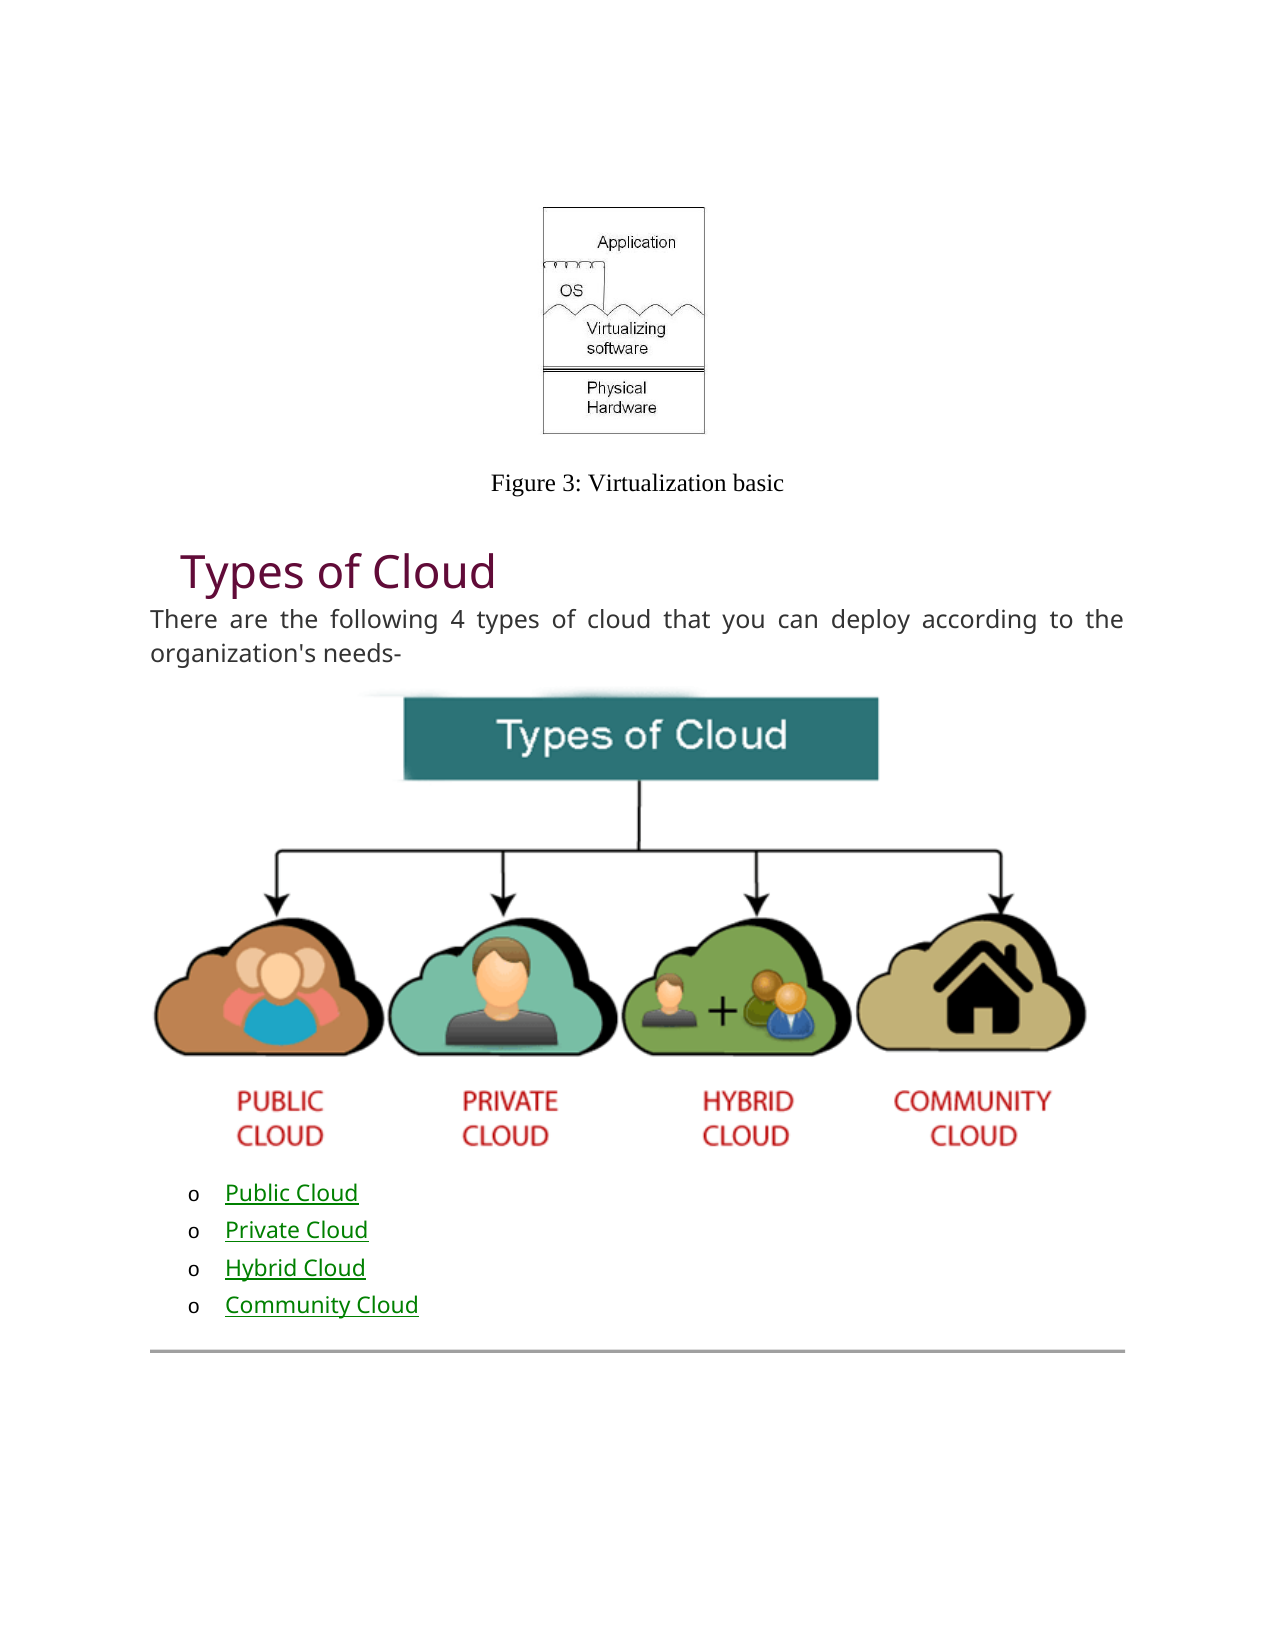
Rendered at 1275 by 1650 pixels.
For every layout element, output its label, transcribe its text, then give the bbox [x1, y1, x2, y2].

list Private Cloud [187, 1214, 1125, 1246]
subtitle Types of Cloud [180, 539, 1125, 601]
picture [150, 686, 1091, 1158]
text There are the following 4 types of cloud that you can deploy according to the organization's needs- [150, 601, 1125, 669]
text Figure 3: Virtualization basic [323, 468, 952, 497]
list Community Cloud [187, 1289, 1125, 1321]
list Hybrid Cloud [187, 1252, 1125, 1283]
picture [537, 207, 708, 435]
list Public Cloud [187, 1177, 1125, 1208]
